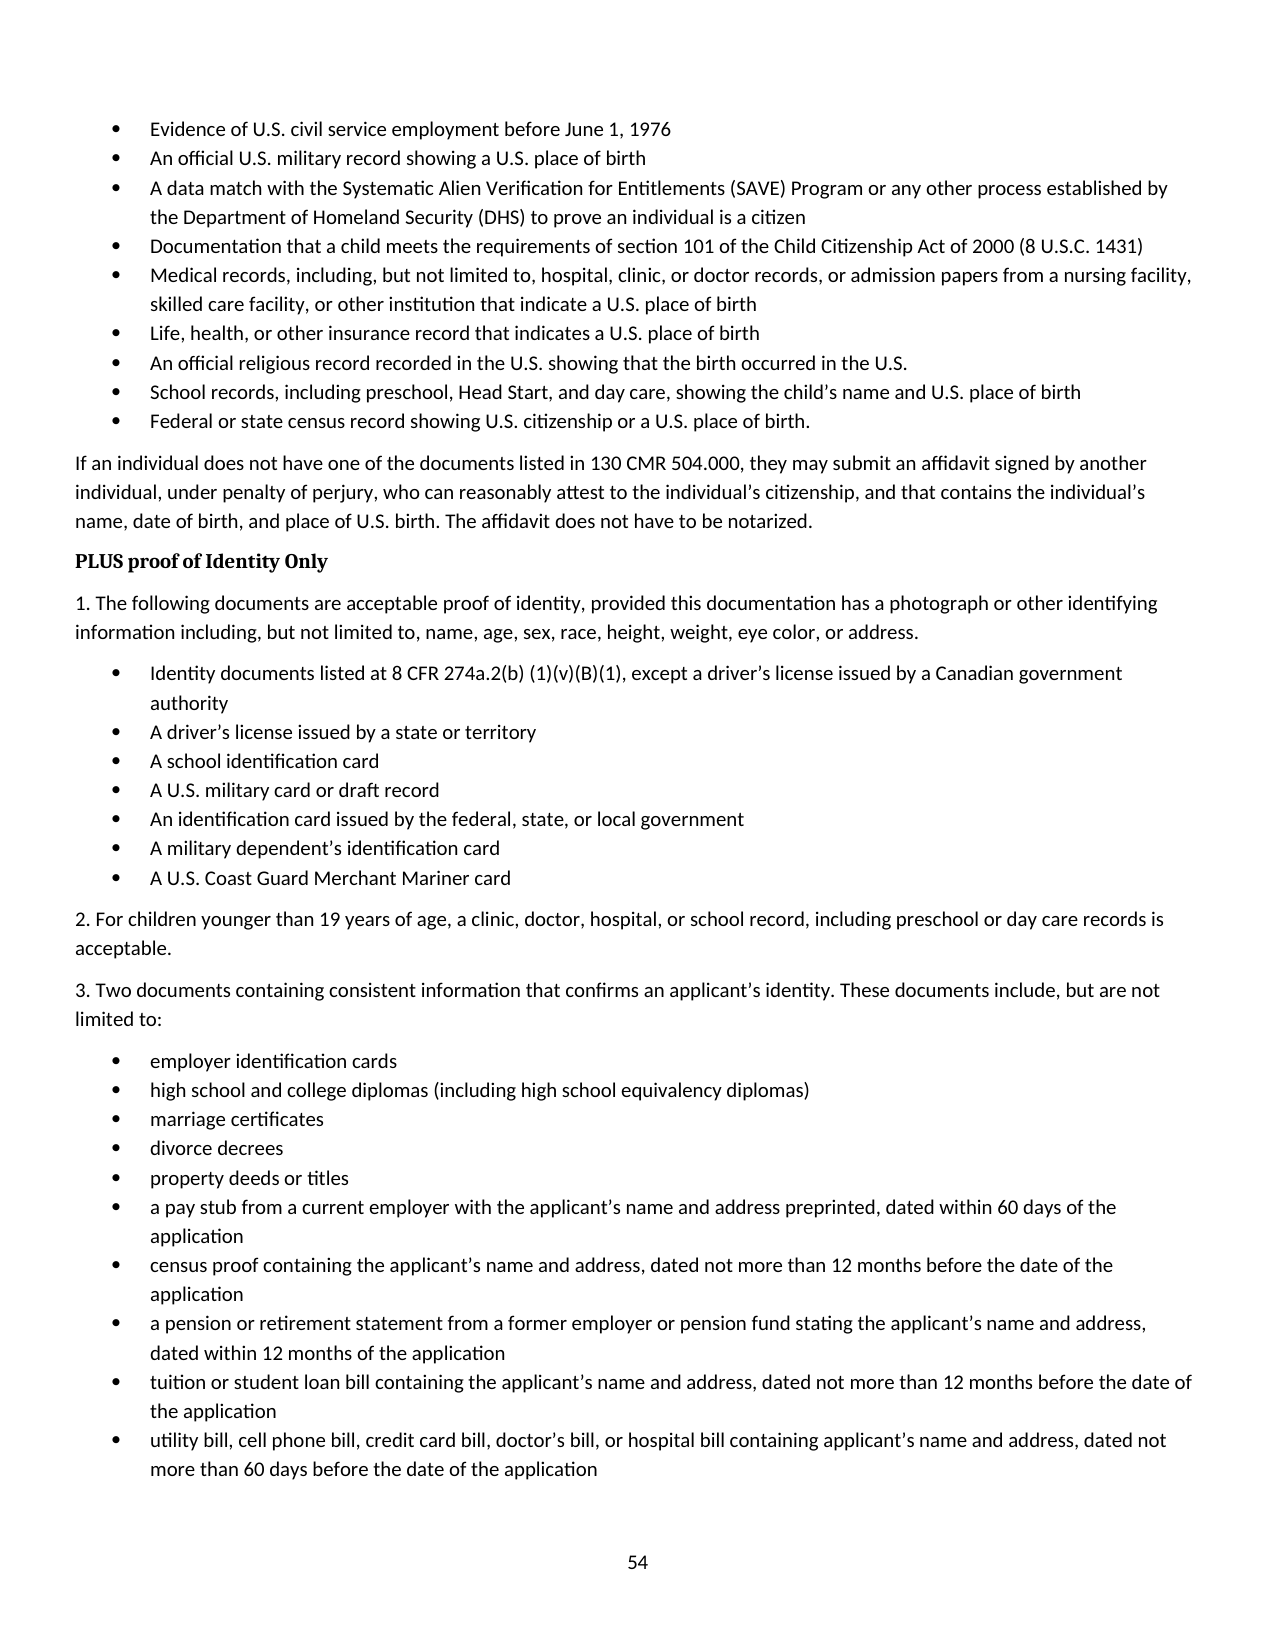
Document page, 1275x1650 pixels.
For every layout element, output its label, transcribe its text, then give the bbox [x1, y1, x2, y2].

list marriage certificates [112, 1106, 1200, 1132]
text If an individual does not have one of the documents listed in 130 CMR 504.000, they may submit an affidavit signed by another individual, under penalty of perjury, who can reasonably attest to the individual’s citizenship, and that contains the individual’s name, date of birth, and place of U.S. birth. The affidavit does not have to be notarized. [75, 450, 1200, 533]
text 3. Two documents containing consistent information that confirms an applicant’s identity. These documents include, but are not limited to: [75, 977, 1200, 1032]
list tuition or student loan bill containing the applicant’s name and address, dated not more than 12 months before the date of the application [112, 1369, 1200, 1423]
list Medical records, including, but not limited to, hospital, clinic, or doctor records, or admission papers from a nursing facility, skilled care facility, or other institution that indicate a U.S. place of birth [112, 262, 1200, 317]
subtitle PLUS proof of Identity Only [75, 550, 1200, 574]
list census proof containing the applicant’s name and address, dated not more than 12 months before the date of the application [112, 1252, 1200, 1307]
list An identification card issued by the federal, state, or local government [112, 806, 1200, 832]
list A military dependent’s identification card [112, 836, 1200, 861]
list A driver’s license issued by a state or territory [112, 719, 1200, 744]
list Documentation that a child meets the requirements of section 101 of the Child Citizenship Act of 2000 (8 U.S.C. 1431) [112, 233, 1200, 258]
list An official U.S. military record showing a U.S. place of birth [112, 146, 1200, 171]
list A U.S. military card or draft record [112, 777, 1200, 803]
list Identity documents listed at 8 CFR 274a.2(b) (1)(v)(B)(1), except a driver’s license issued by a Canadian government authority [112, 661, 1200, 715]
list high school and college diplomas (including high school equivalency diplomas) [112, 1077, 1200, 1103]
list Federal or state census record showing U.S. citizenship or a U.S. place of birth. [112, 408, 1200, 433]
list School records, including preschool, Head Start, and day care, showing the child’s name and U.S. place of birth [112, 379, 1200, 404]
list A data match with the Systematic Alien Verification for Entitlements (SAVE) Program or any other process established by the Department of Homeland Security (DHS) to prove an individual is a citizen [112, 175, 1200, 229]
list a pay stub from a current employer with the applicant’s name and address preprinted, dated within 60 days of the application [112, 1194, 1200, 1248]
list divorce decrees [112, 1136, 1200, 1161]
list employer identification cards [112, 1048, 1200, 1073]
list An official religious record recorded in the U.S. showing that the birth occurred in the U.S. [112, 350, 1200, 375]
list A U.S. Coast Guard Merchant Mariner card [112, 865, 1200, 890]
list Evidence of U.S. civil service employment before June 1, 1976 [112, 116, 1200, 142]
text 1. The following documents are acceptable proof of identity, provided this documentation has a photograph or other identifying information including, but not limited to, name, age, sex, race, height, weight, eye color, or address. [75, 590, 1200, 644]
list A school identification card [112, 748, 1200, 773]
list property deeds or titles [112, 1165, 1200, 1190]
list a pension or retirement statement from a former employer or pension fund stating the applicant’s name and address, dated within 12 months of the application [112, 1311, 1200, 1365]
list utility bill, cell phone bill, credit card bill, doctor’s bill, or hospital bill containing applicant’s name and address, dated not more than 60 days before the date of the application [112, 1427, 1200, 1482]
text 2. For children younger than 19 years of age, a clinic, doctor, hospital, or school record, including preschool or day care records is acceptable. [75, 906, 1200, 961]
list Life, health, or other insurance record that indicates a U.S. place of birth [112, 321, 1200, 346]
